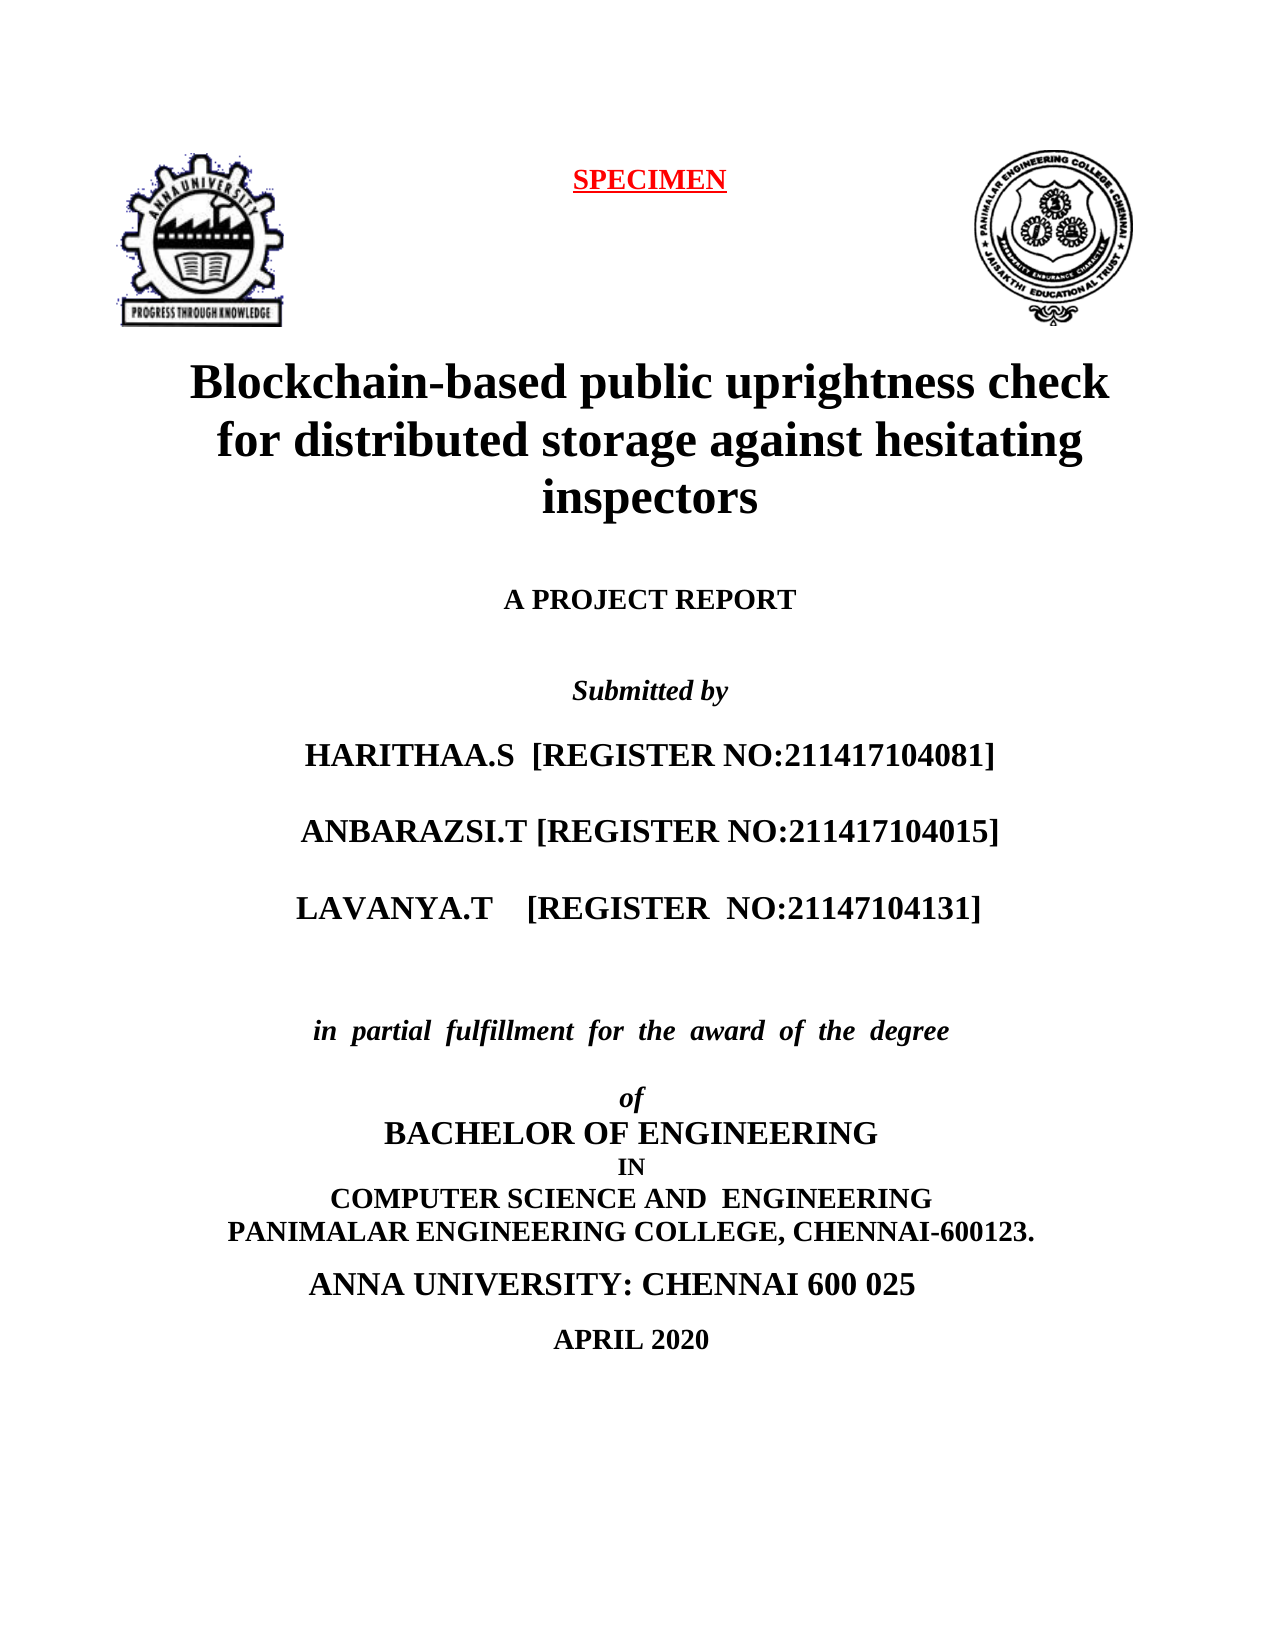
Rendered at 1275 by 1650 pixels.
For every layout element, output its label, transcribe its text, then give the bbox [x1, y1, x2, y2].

subtitle PANIMALAR ENGINEERING COLLEGE, CHENNAI-600123. [125, 1214, 1137, 1248]
text BACHELOR OF ENGINEERING [125, 1114, 1137, 1152]
subtitle COMPUTER SCIENCE AND ENGINEERING [125, 1181, 1137, 1214]
picture [115, 153, 284, 327]
text Blockchain-based public uprightness check for distributed storage against hesitating inspectors [162, 352, 1137, 524]
subtitle A PROJECT REPORT [162, 582, 1137, 615]
text SPECIMEN [284, 162, 959, 196]
subtitle Submitted by [162, 673, 1137, 706]
subtitle APRIL 2020 [125, 1322, 1137, 1356]
picture [959, 142, 1144, 324]
text of [125, 1080, 1137, 1114]
subtitle ANNA UNIVERSITY: CHENNAI 600 025 [125, 1264, 1137, 1303]
text LAVANYA.T [REGISTER NO:21147104131] [162, 888, 1137, 927]
text ANBARAZSI.T [REGISTER NO:211417104015] [162, 812, 1137, 850]
text in partial fulfillment for the award of the degree [125, 1013, 1137, 1047]
subtitle HARITHAA.S [REGISTER NO:211417104081] [162, 735, 1137, 773]
subtitle IN [125, 1152, 1137, 1181]
